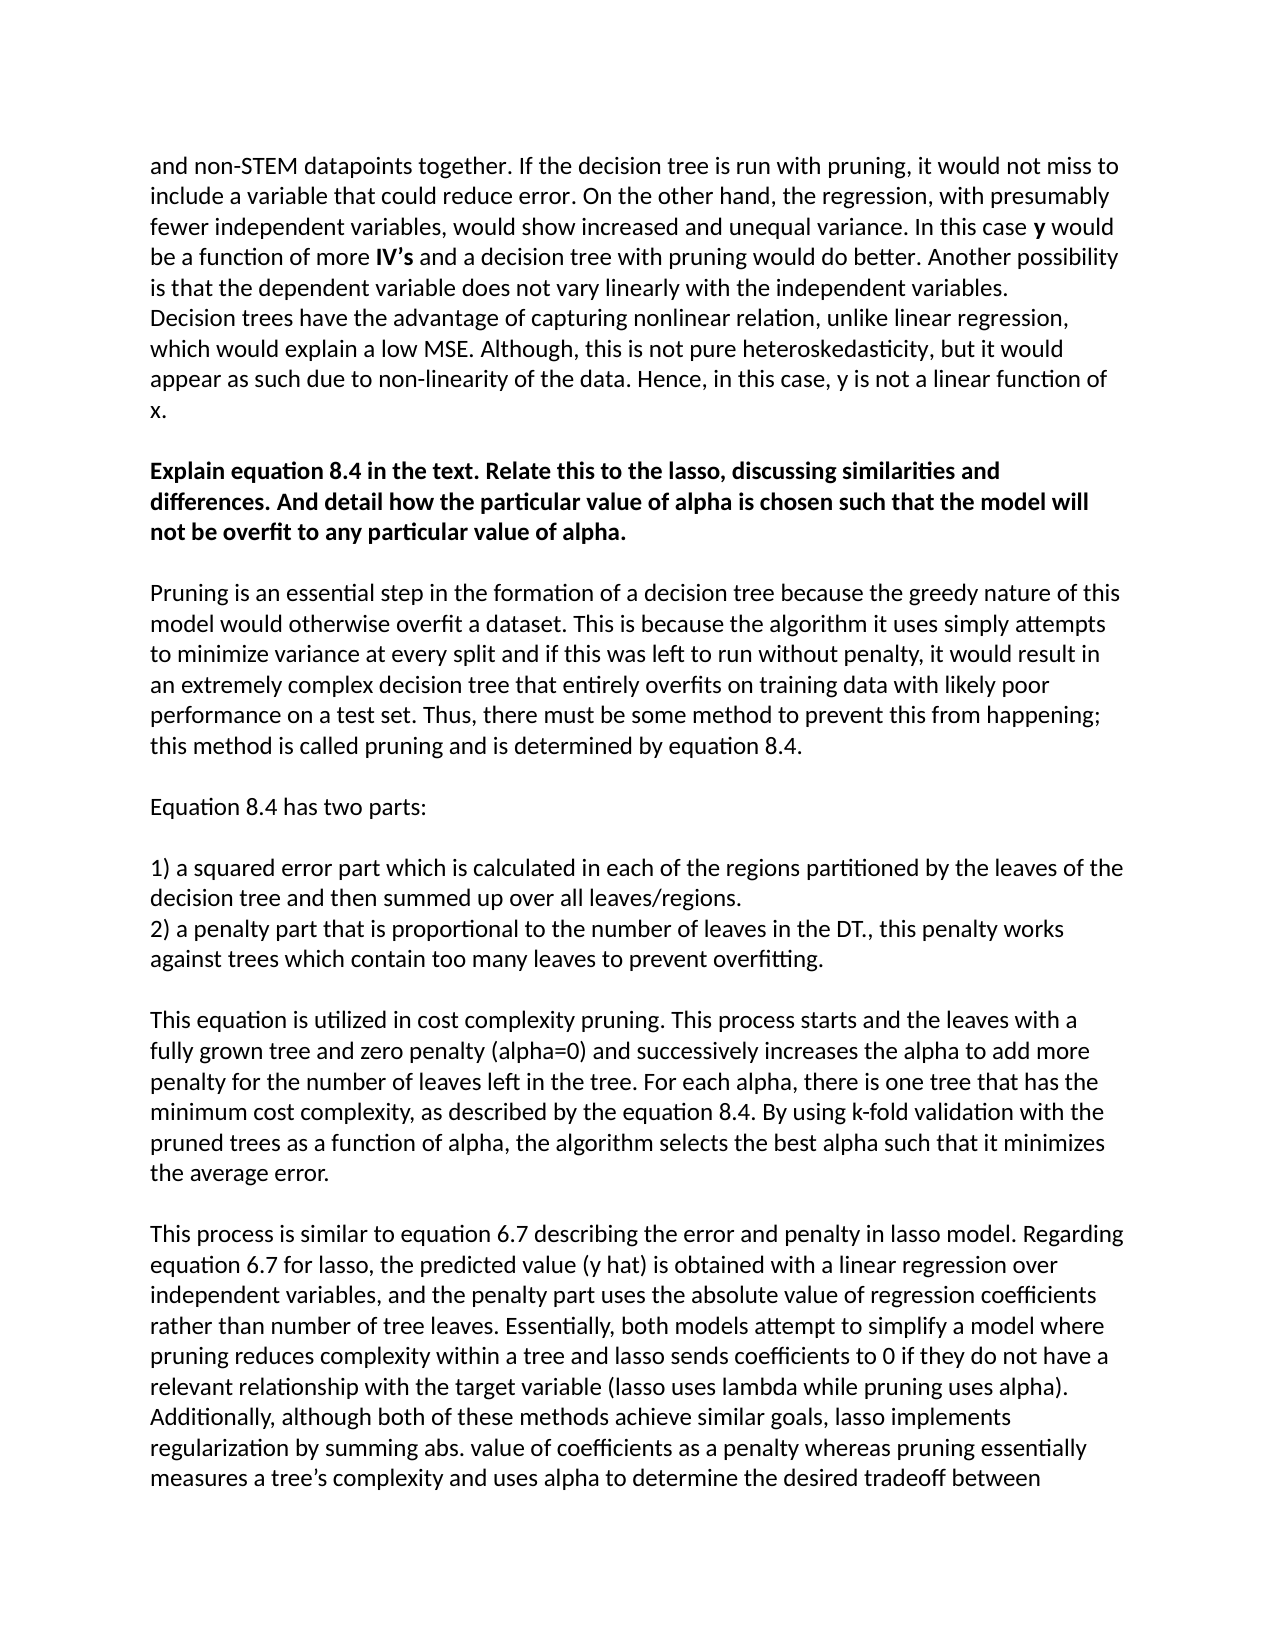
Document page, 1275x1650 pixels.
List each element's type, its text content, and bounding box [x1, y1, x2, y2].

text This equation is utilized in cost complexity pruning. This process starts and the leaves with a fully grown tree and zero penalty (alpha=0) and successively increases the alpha to add more penalty for the number of leaves left in the tree. For each alpha, there is one tree that has the minimum cost complexity, as described by the equation 8.4. By using k-fold validation with the pruned trees as a function of alpha, the algorithm selects the best alpha such that it minimizes the average error. [150, 1004, 1125, 1188]
text Pruning is an essential step in the formation of a decision tree because the greedy nature of this model would otherwise overfit a dataset. This is because the algorithm it uses simply attempts to minimize variance at every split and if this was left to run without penalty, it would result in an extremely complex decision tree that entirely overfits on training data with likely poor performance on a test set. Thus, there must be some method to prevent this from happening; this method is called pruning and is determined by equation 8.4. [150, 577, 1125, 760]
text Equation 8.4 has two parts: [150, 791, 1125, 821]
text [150, 150, 1125, 425]
text 1) a squared error part which is calculated in each of the regions partitioned by the leaves of the decision tree and then summed up over all leaves/regions. [150, 852, 1125, 913]
text 2) a penalty part that is proportional to the number of leaves in the DT., this penalty works against trees which contain too many leaves to prevent overfitting. [150, 913, 1125, 974]
text Explain equation 8.4 in the text. Relate this to the lasso, discussing similarities and differences. And detail how the particular value of alpha is chosen such that the model will not be overfit to any particular value of alpha. [150, 455, 1125, 547]
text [150, 1218, 1125, 1493]
